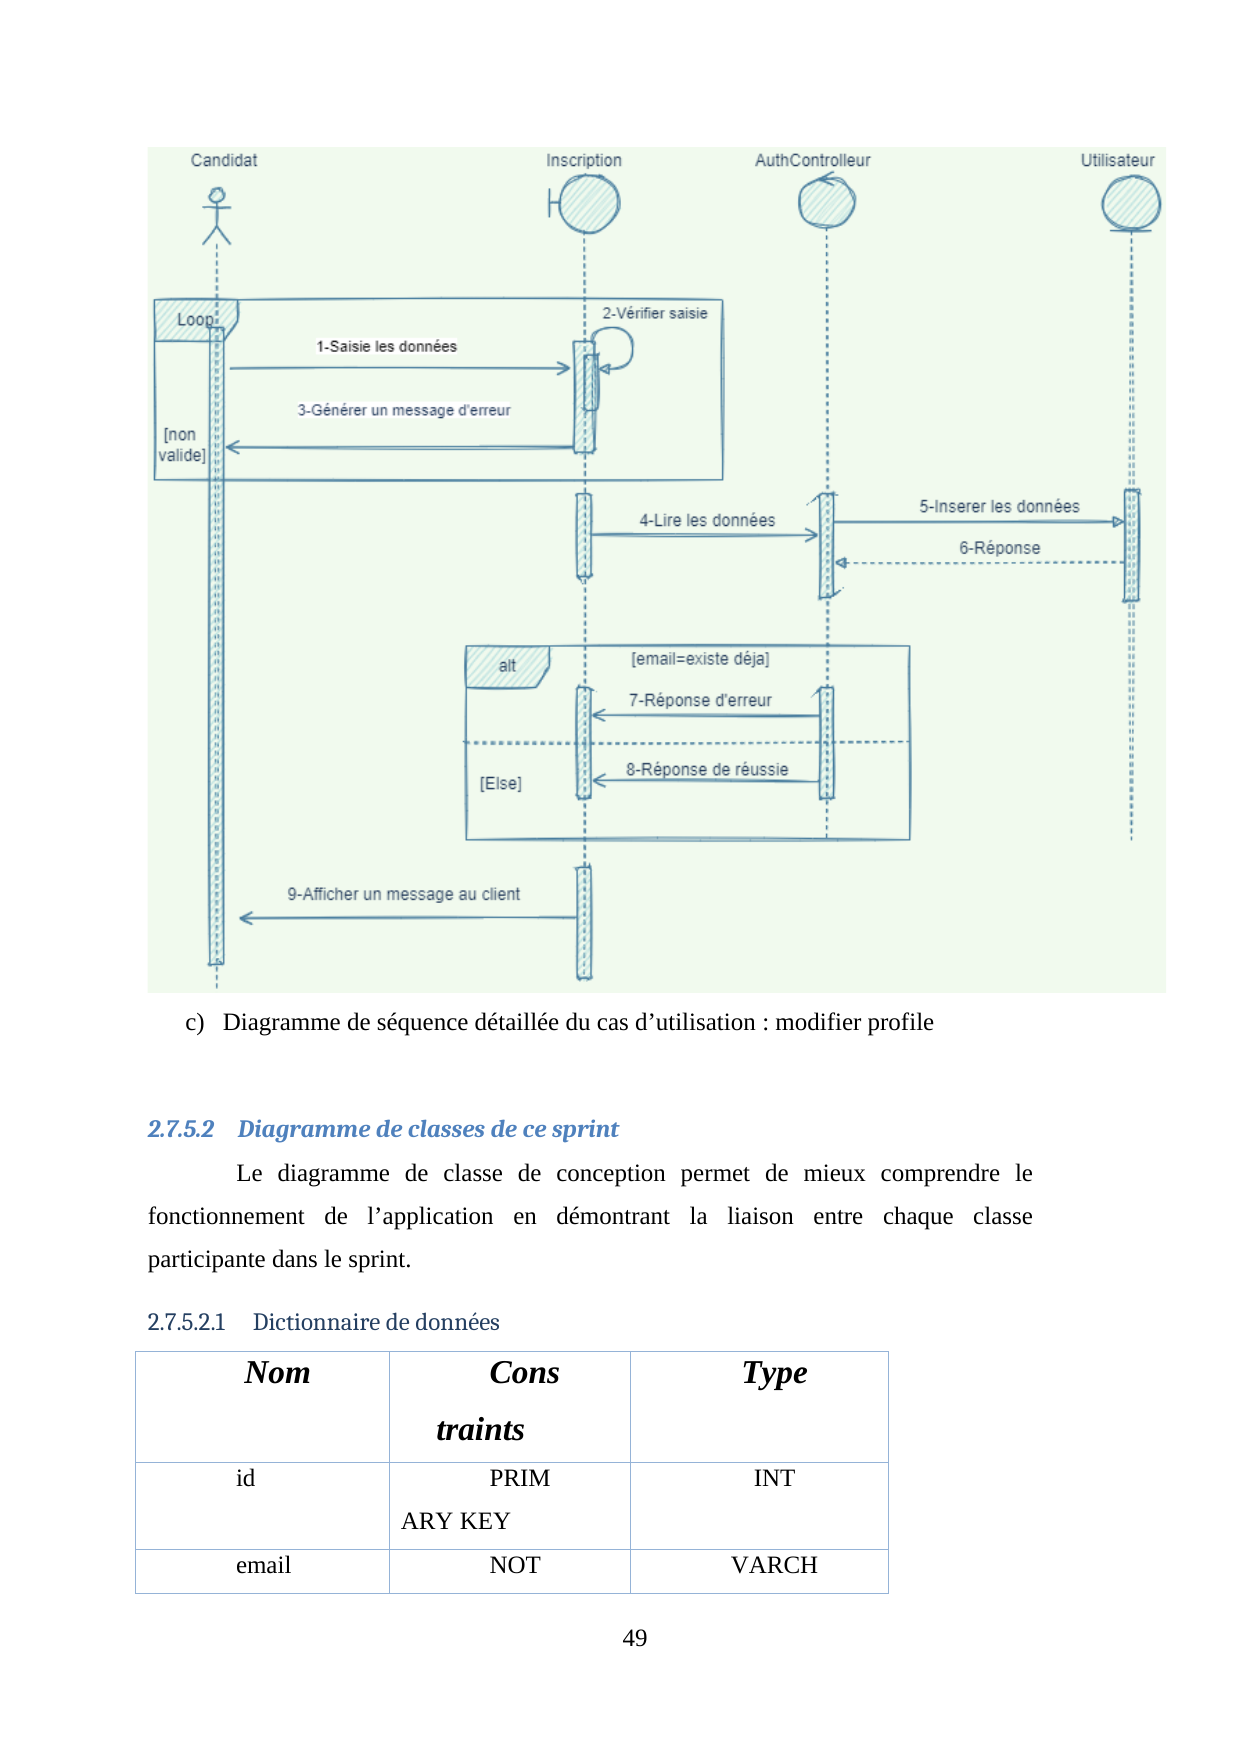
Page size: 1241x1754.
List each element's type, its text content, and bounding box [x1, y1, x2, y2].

picture [147, 147, 1167, 993]
subtitle Diagramme de classes de ce sprint [148, 1114, 1033, 1143]
table_cell NOT NULL [390, 1550, 630, 1593]
subtitle Dictionnaire de données [148, 1308, 1033, 1337]
text Le diagramme de classe de conception permet de mieux comprendre le fonctionnement de l’application en démontrant la liaison entre chaque classe participante dans le sprint. [148, 1158, 1033, 1273]
table_cell INT [631, 1463, 888, 1549]
list Diagramme de séquence détaillée du cas d’utilisation : modifier profile [185, 1007, 1033, 1036]
table_header Type [631, 1352, 888, 1462]
table_header Constraints [390, 1352, 630, 1462]
table_cell email [136, 1550, 389, 1593]
table_cell id [136, 1463, 389, 1549]
table_cell VARCHAR(100) [631, 1550, 888, 1593]
table_header Nom [136, 1352, 389, 1462]
table_cell PRIMARY KEY [390, 1463, 630, 1549]
